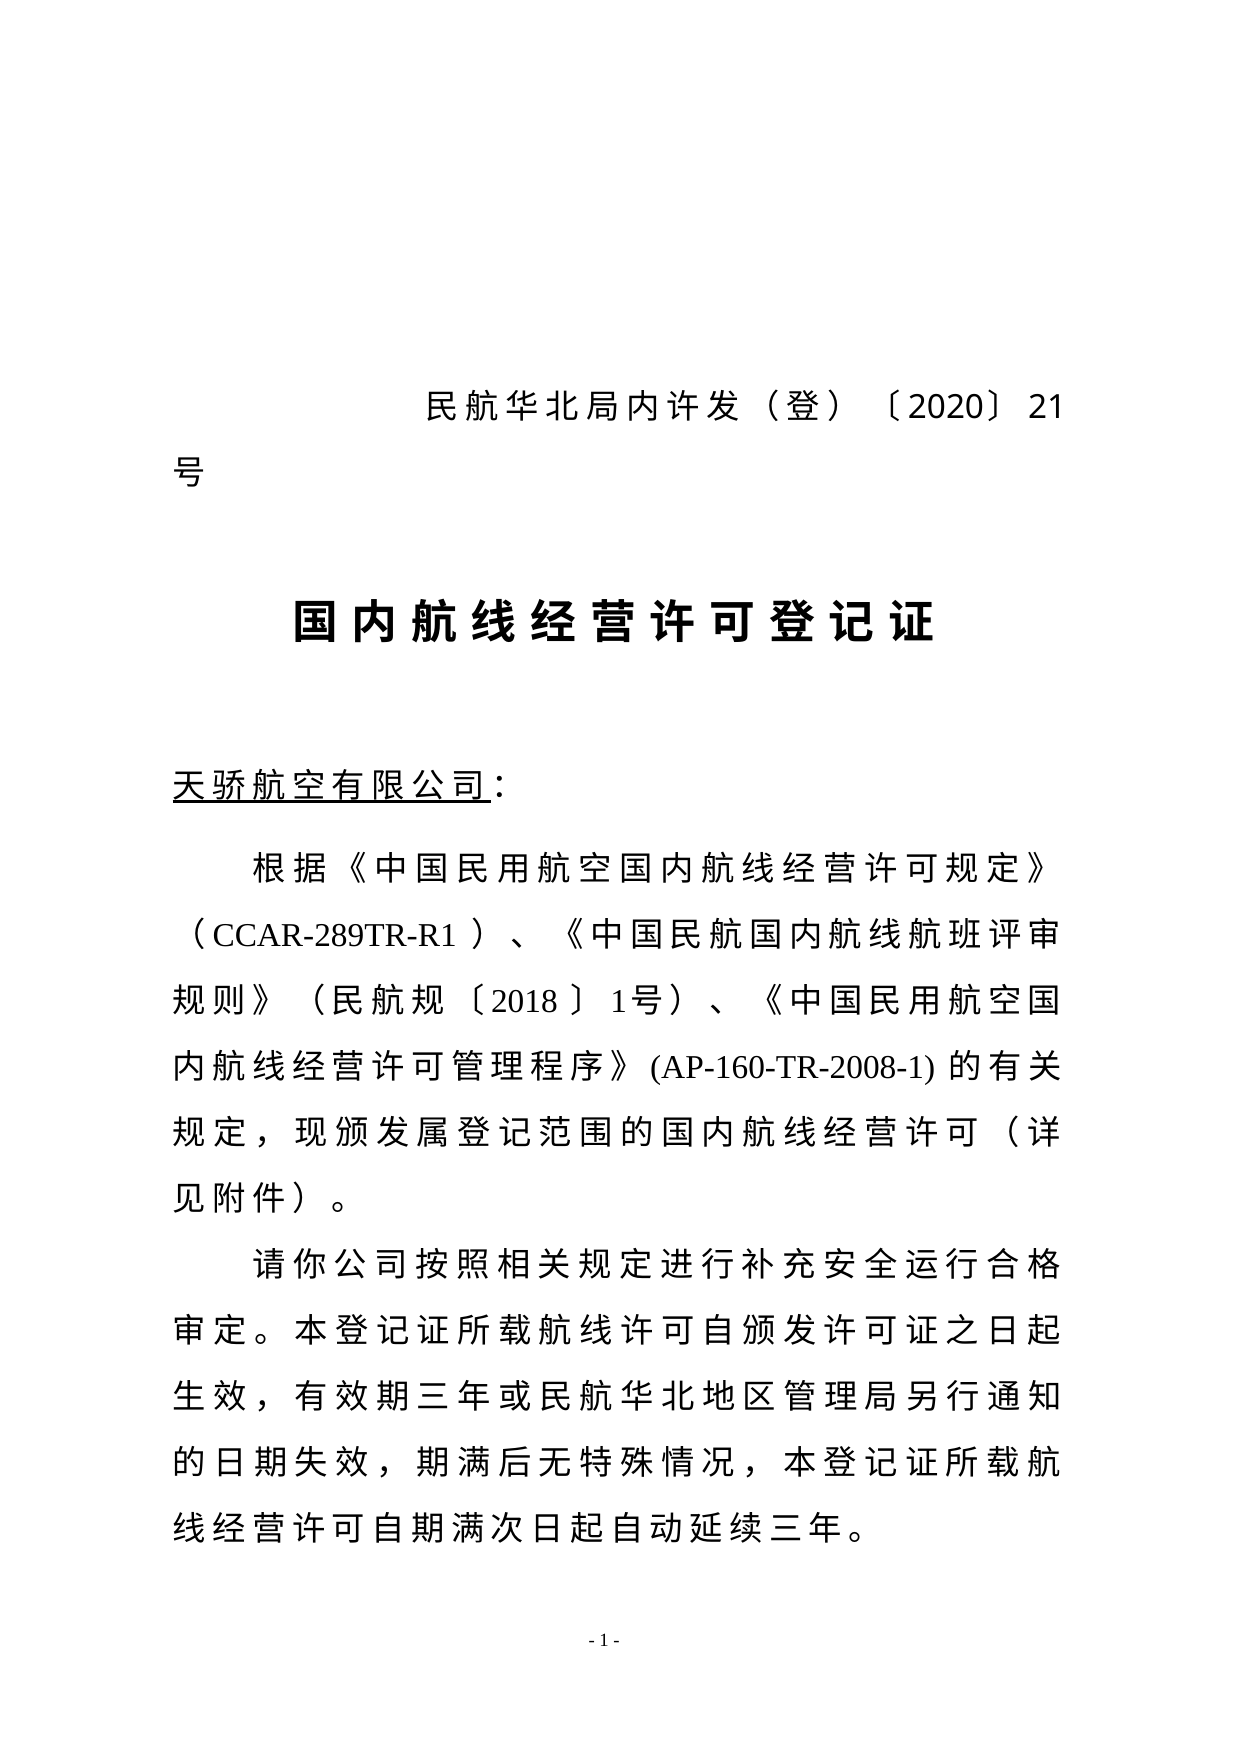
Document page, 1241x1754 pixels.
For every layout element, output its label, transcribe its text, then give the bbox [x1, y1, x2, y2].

text 根据《中国民用航空国内航线经营许可规定》（CCAR-289TR-R1）、《中国民航国内航线航班评审规则》（民航规〔2018〕1号）、《中国民用航空国内航线经营许可管理程序》(AP-160-TR-2008-1)的有关规定，现颁发属登记范围的国内航线经营许可（详见附件）。 [172, 833, 1068, 1229]
text 请你公司按照相关规定进行补充安全运行合格审定。本登记证所载航线许可自颁发许可证之日起生效，有效期三年或民航华北地区管理局另行通知的日期失效，期满后无特殊情况，本登记证所载航线经营许可自期满次日起自动延续三年。 [172, 1229, 1068, 1559]
text 民航华北局内许发（登）〔2020〕21号 [172, 371, 1068, 503]
text 国内航线经营许可登记证 [172, 569, 1068, 668]
text 天骄航空有限公司： [172, 750, 1068, 816]
